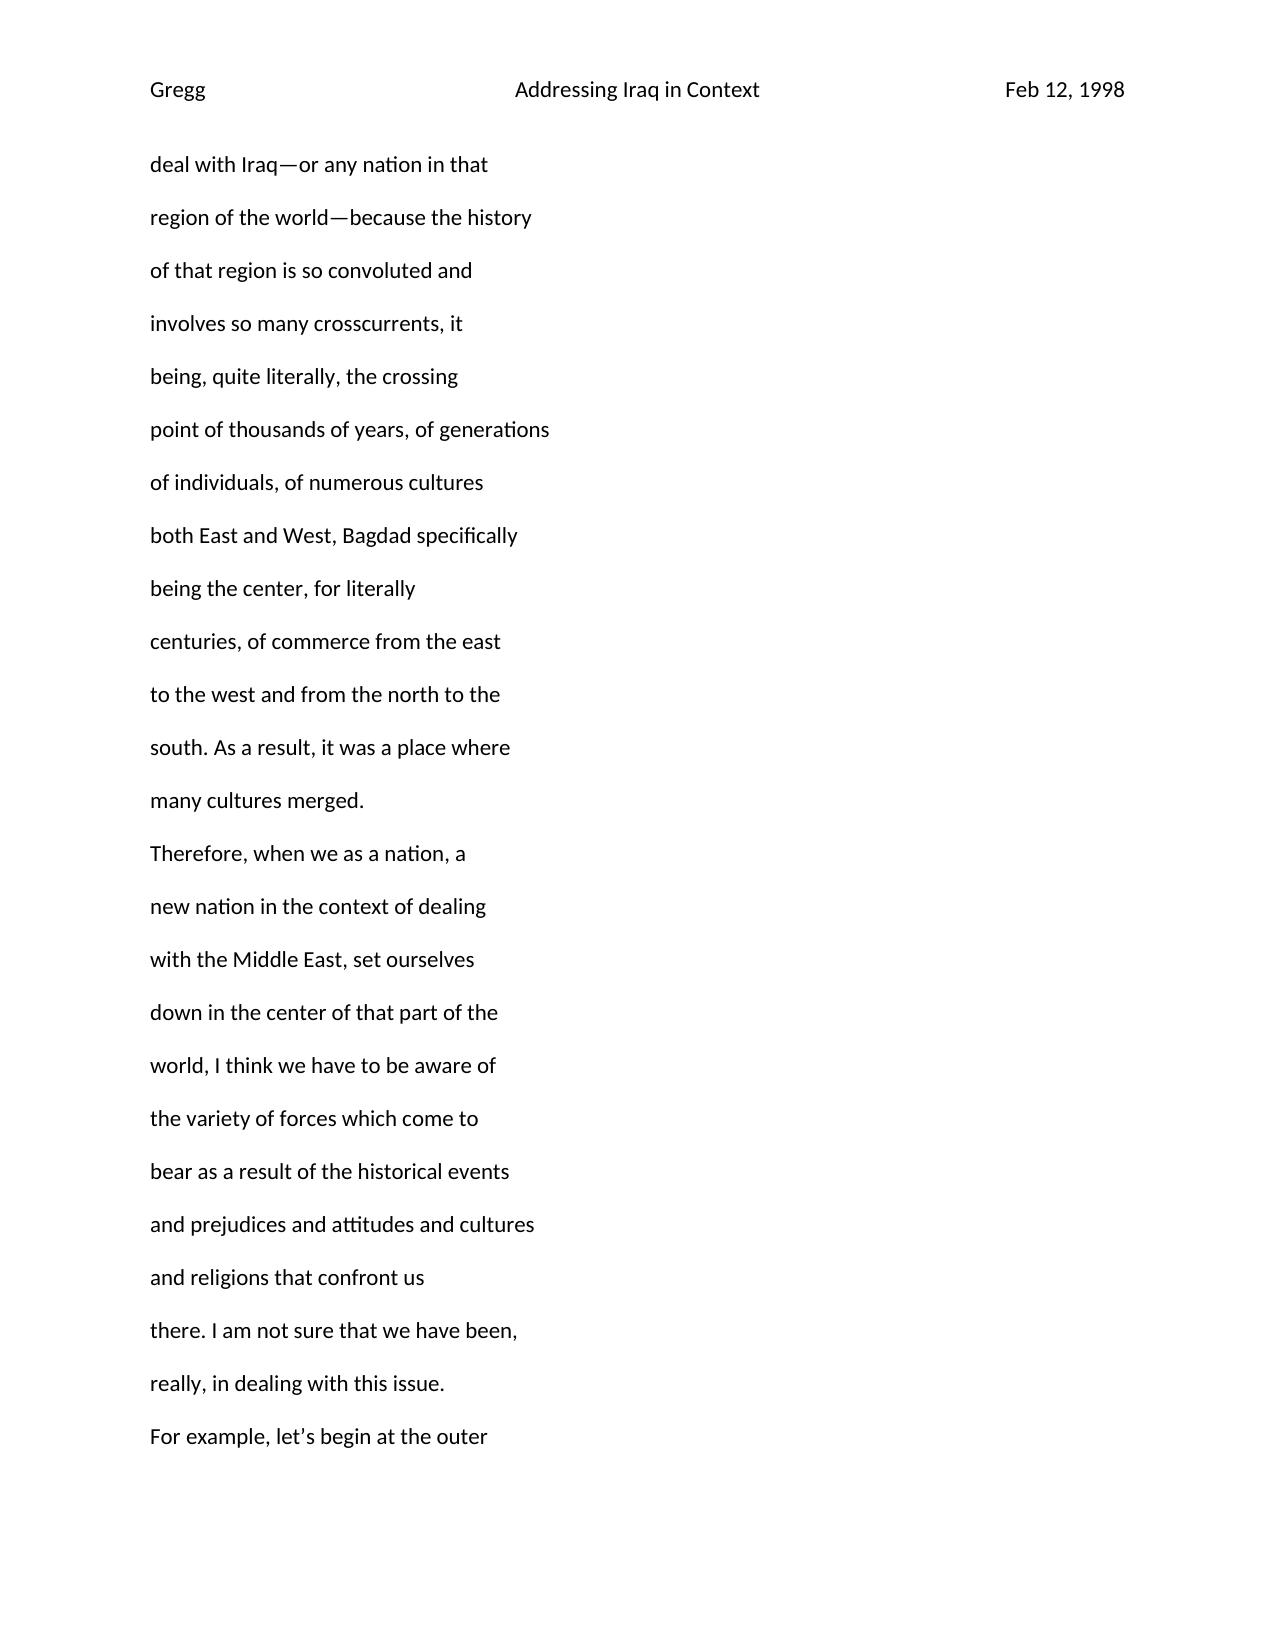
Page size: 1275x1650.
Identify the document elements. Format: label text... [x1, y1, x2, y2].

text For example, let’s begin at the outer [150, 1422, 1125, 1451]
text Therefore, when we as a nation, a [150, 839, 1125, 867]
text bear as a result of the historical events [150, 1157, 1125, 1185]
text to the west and from the north to the [150, 680, 1125, 708]
text the variety of forces which come to [150, 1104, 1125, 1132]
text both East and West, Bagdad specifically [150, 521, 1125, 549]
text region of the world—because the history [150, 203, 1125, 231]
text really, in dealing with this issue. [150, 1369, 1125, 1397]
text centuries, of commerce from the east [150, 627, 1125, 655]
text new nation in the context of dealing [150, 892, 1125, 920]
text being, quite literally, the crossing [150, 362, 1125, 390]
text there. I am not sure that we have been, [150, 1316, 1125, 1344]
text south. As a result, it was a place where [150, 733, 1125, 761]
text many cultures merged. [150, 786, 1125, 814]
text involves so many crosscurrents, it [150, 309, 1125, 337]
text and prejudices and attitudes and cultures [150, 1210, 1125, 1238]
text world, I think we have to be aware of [150, 1051, 1125, 1079]
text with the Middle East, set ourselves [150, 945, 1125, 973]
text and religions that confront us [150, 1263, 1125, 1291]
text of individuals, of numerous cultures [150, 468, 1125, 496]
text down in the center of that part of the [150, 998, 1125, 1026]
text of that region is so convoluted and [150, 256, 1125, 284]
text deal with Iraq—or any nation in that [150, 150, 1125, 178]
text being the center, for literally [150, 574, 1125, 602]
text point of thousands of years, of generations [150, 415, 1125, 443]
